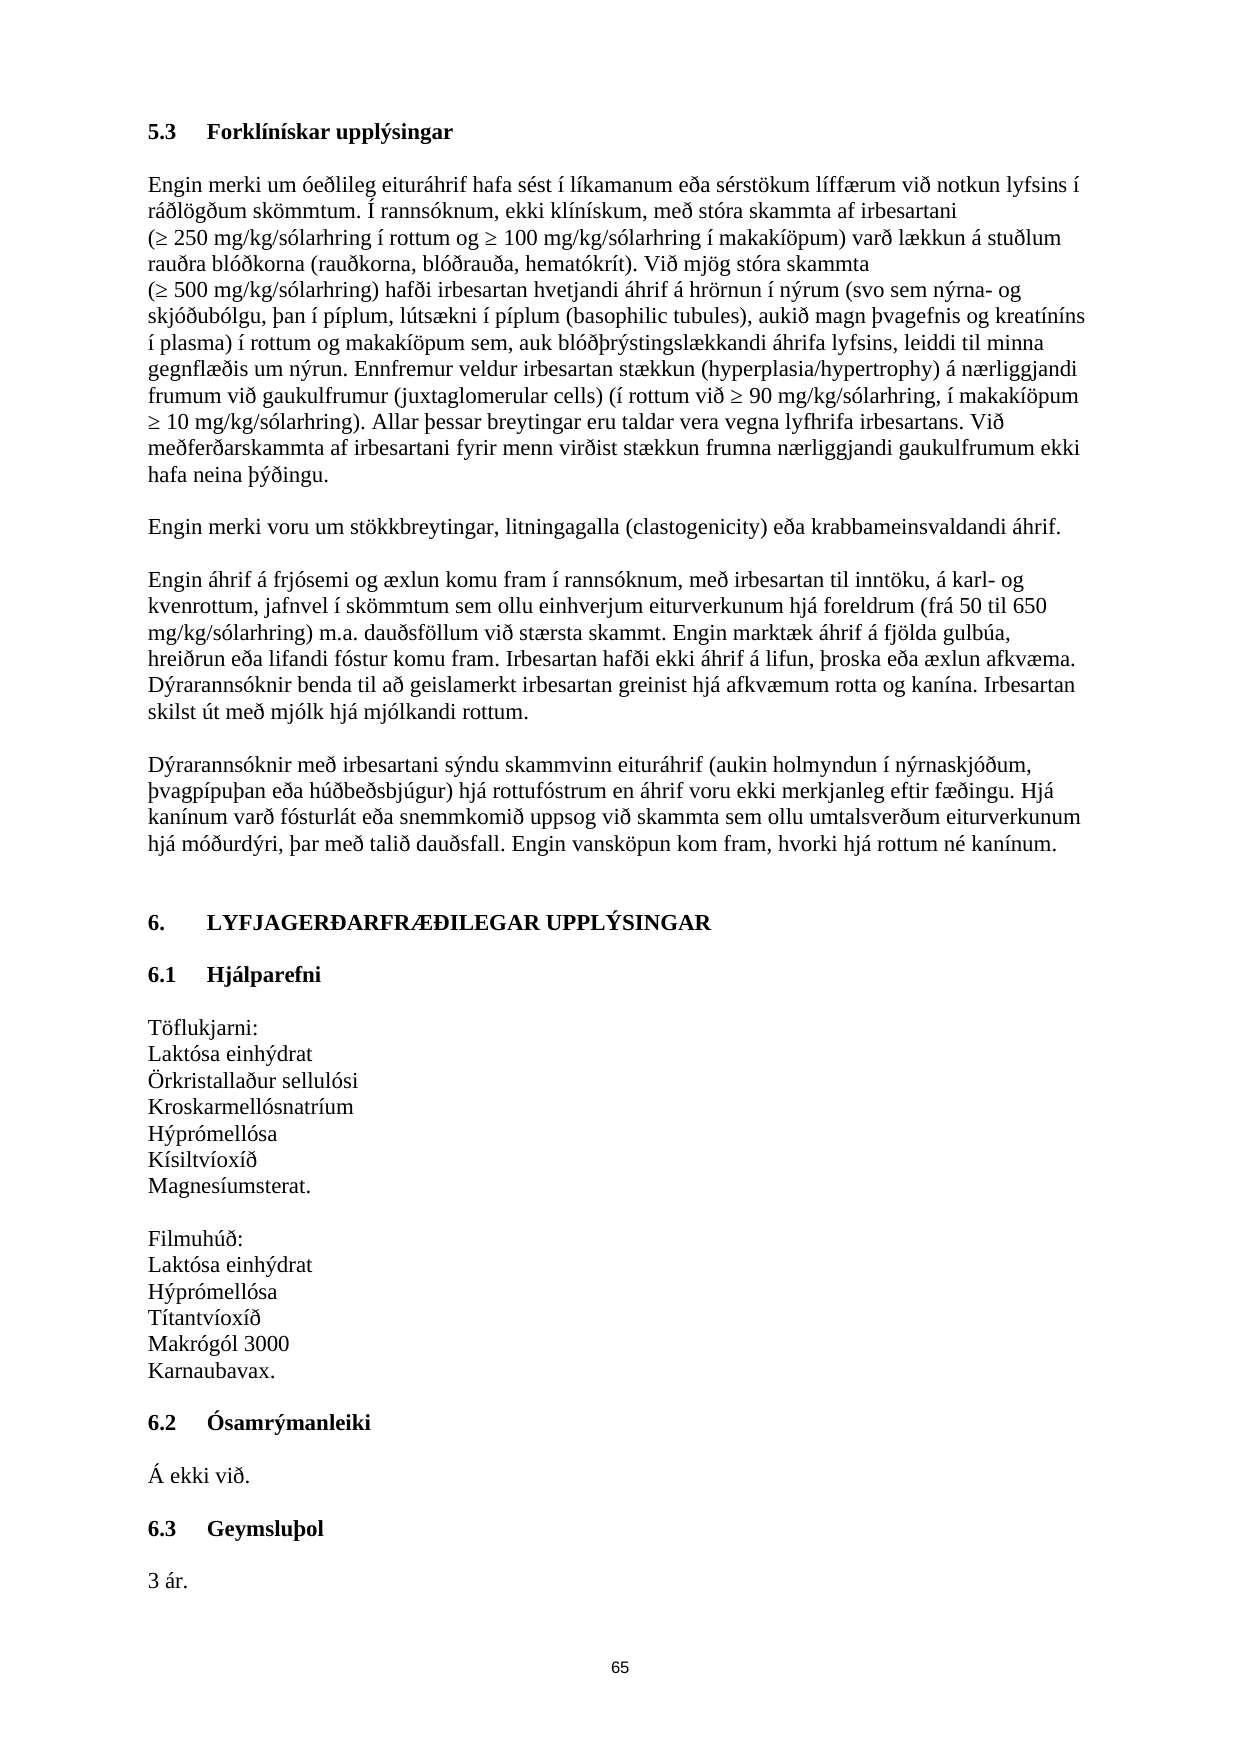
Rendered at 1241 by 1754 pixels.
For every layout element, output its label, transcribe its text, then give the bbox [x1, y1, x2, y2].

text Dýrarannsóknir með irbesartani sýndu skammvinn eituráhrif (aukin holmyndun í nýrnaskjóðum, þvagpípuþan eða húðbeðsbjúgur) hjá rottufóstrum en áhrif voru ekki merkjanleg eftir fæðingu. Hjá kanínum varð fósturlát eða snemmkomið uppsog við skammta sem ollu umtalsverðum eiturverkunum hjá móðurdýri, þar með talið dauðsfall. Engin vansköpun kom fram, hvorki hjá rottum né kanínum. [148, 751, 1093, 856]
text Karnaubavax. [148, 1357, 1093, 1383]
subtitle 6.3 Geymsluþol [148, 1515, 1093, 1541]
text Engin merki voru um stökkbreytingar, litningagalla (clastogenicity) eða krabbameinsvaldandi áhrif. [148, 513, 1093, 540]
subtitle 6.1 Hjálparefni [148, 961, 1093, 988]
text Örkristallaður sellulósi [148, 1067, 1093, 1093]
text Kísiltvíoxíð [148, 1146, 1093, 1172]
text Töflukjarni: [148, 1014, 1093, 1041]
subtitle 6. LYFJAGERÐARFRÆÐILEGAR UPPLÝSINGAR [148, 909, 1093, 935]
text Engin áhrif á frjósemi og æxlun komu fram í rannsóknum, með irbesartan til inntöku, á karl- og kvenrottum, jafnvel í skömmtum sem ollu einhverjum eiturverkunum hjá foreldrum (frá 50 til 650 mg/kg/sólarhring) m.a. dauðsföllum við stærsta skammt. Engin marktæk áhrif á fjölda gulbúa, hreiðrun eða lifandi fóstur komu fram. Irbesartan hafði ekki áhrif á lifun, þroska eða æxlun afkvæma. Dýrarannsóknir benda til að geislamerkt irbesartan greinist hjá afkvæmum rotta og kanína. Irbesartan skilst út með mjólk hjá mjólkandi rottum. [148, 566, 1093, 724]
subtitle 5.3 Forklínískar upplýsingar [148, 118, 1093, 144]
text Engin merki um óeðlileg eituráhrif hafa sést í líkamanum eða sérstökum líffærum við notkun lyfsins í ráðlögðum skömmtum. Í rannsóknum, ekki klínískum, með stóra skammta af irbesartani (≥ 250 mg/kg/sólarhring í rottum og ≥ 100 mg/kg/sólarhring í makakíöpum) varð lækkun á stuðlum rauðra blóðkorna (rauðkorna, blóðrauða, hematókrít). Við mjög stóra skammta (≥ 500 mg/kg/sólarhring) hafði irbesartan hvetjandi áhrif á hrörnun í nýrum (svo sem nýrna- og skjóðubólgu, þan í píplum, lútsækni í píplum (basophilic tubules), aukið magn þvagefnis og kreatíníns í plasma) í rottum og makakíöpum sem, auk blóðþrýstingslækkandi áhrifa lyfsins, leiddi til minna gegnflæðis um nýrun. Ennfremur veldur irbesartan stækkun (hyperplasia/hypertrophy) á nærliggjandi frumum við gaukulfrumur (juxtaglomerular cells) (í rottum við ≥ 90 mg/kg/sólarhring, í makakíöpum ≥ 10 mg/kg/sólarhring). Allar þessar breytingar eru taldar vera vegna lyfhrifa irbesartans. Við meðferðarskammta af irbesartani fyrir menn virðist stækkun frumna nærliggjandi gaukulfrumum ekki hafa neina þýðingu. [148, 171, 1093, 487]
text Hýprómellósa [148, 1278, 1093, 1304]
text 3 ár. [148, 1568, 1093, 1594]
text Á ekki við. [148, 1462, 1093, 1488]
text Makrógól 3000 [148, 1330, 1093, 1357]
text Hýprómellósa [148, 1119, 1093, 1146]
text Filmuhúð: [148, 1225, 1093, 1251]
text Laktósa einhýdrat [148, 1251, 1093, 1278]
text Kroskarmellósnatríum [148, 1093, 1093, 1119]
subtitle 6.2 Ósamrýmanleiki [148, 1409, 1093, 1436]
text Magnesíumsterat. [148, 1172, 1093, 1199]
text Títantvíoxíð [148, 1304, 1093, 1330]
text Laktósa einhýdrat [148, 1041, 1093, 1067]
